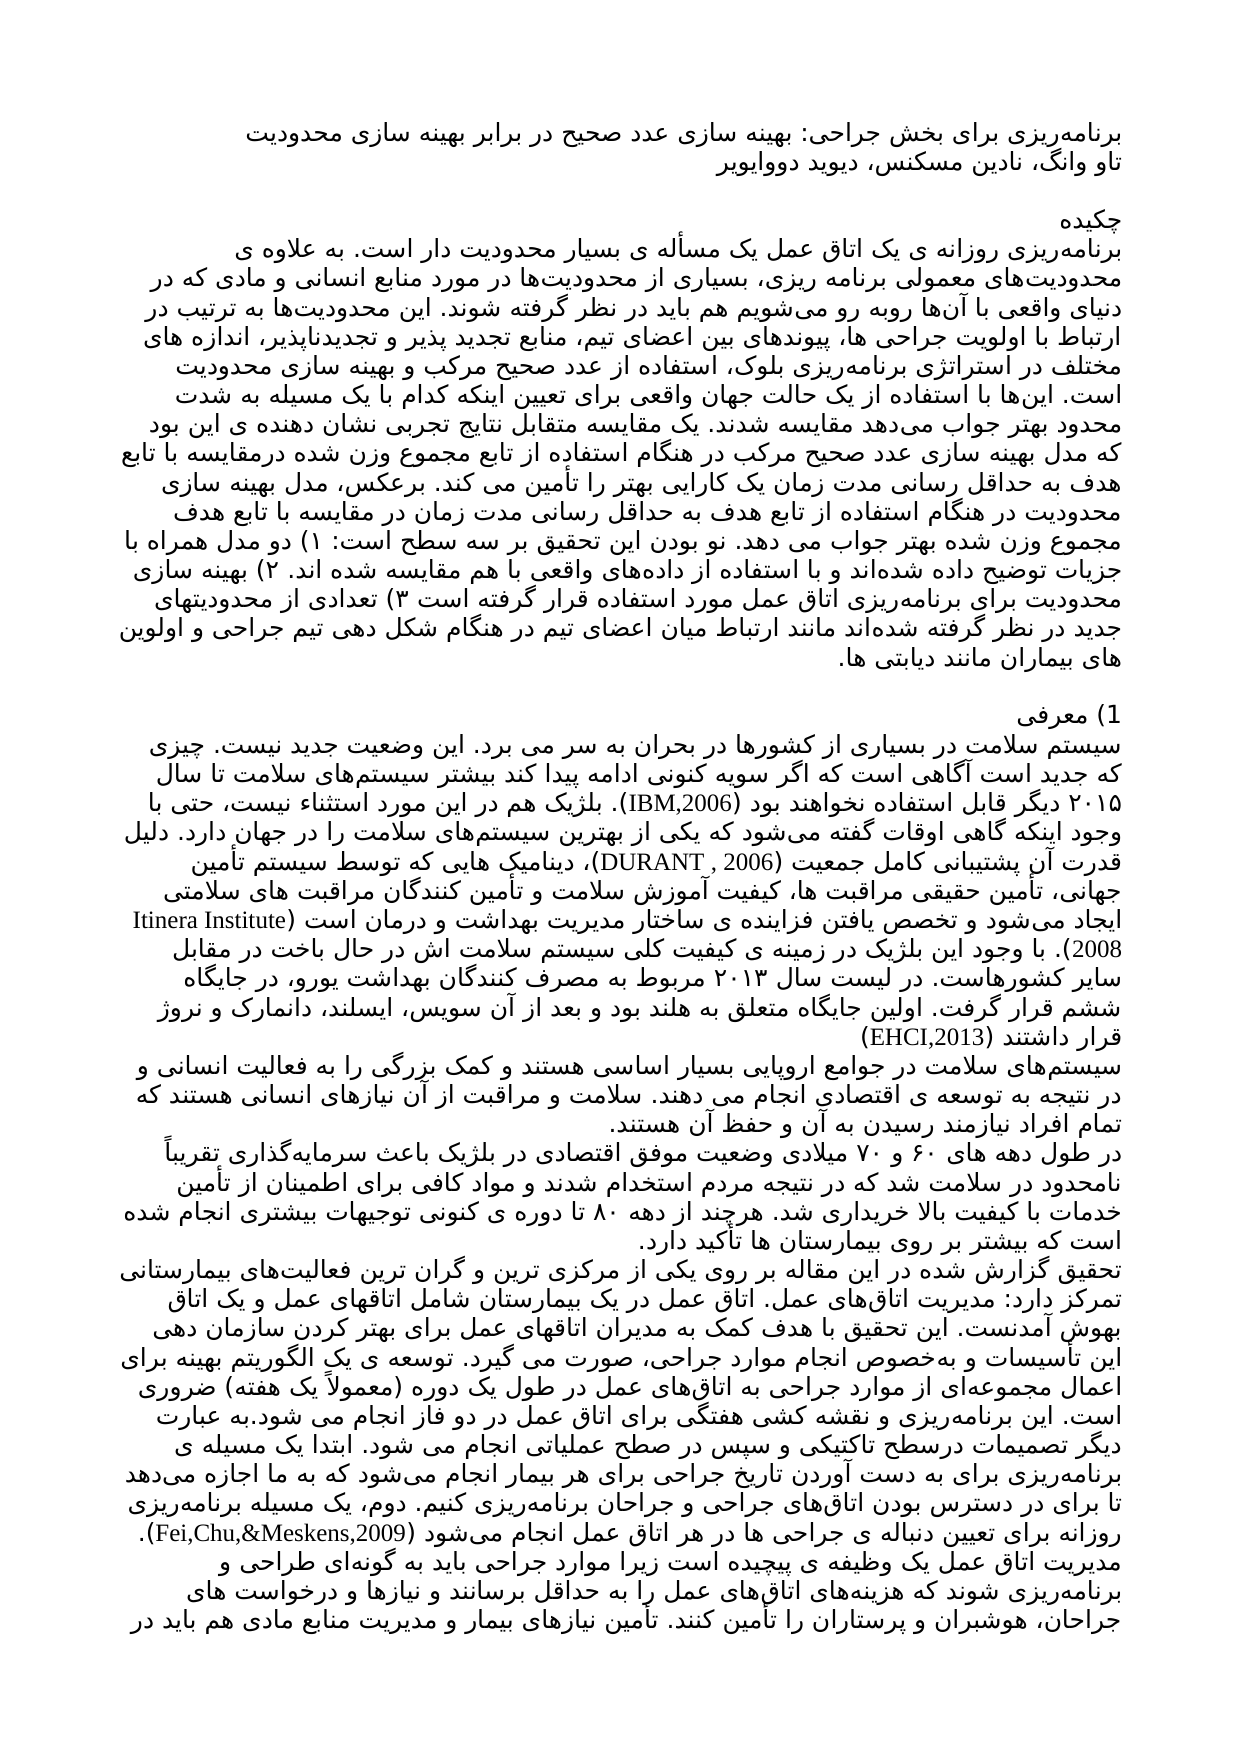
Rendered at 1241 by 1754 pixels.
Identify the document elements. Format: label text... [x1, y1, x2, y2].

text تاو وانگ، نادین مسکنس، دیوید دووایویر [118, 147, 1122, 176]
text 1) معرفی [118, 701, 1122, 730]
text در طول دهه های ۶۰ و ۷۰ میلادی وضعیت موفق اقتصادی در بلژیک باعث سرمایه‌گذاری تقریباً نامحدود در سلامت شد که در نتیجه مردم استخدام شدند و مواد کافی برای اطمینان از تأمین خدمات با کیفیت بالا خریداری شد. هرچند از دهه ۸۰ تا دوره ی کنونی توجیهات بیشتری انجام شده است که بیشتر بر روی بیمارستان ها تأکید دارد. [118, 1139, 1122, 1255]
text تحقیق گزارش شده در این مقاله بر روی یکی از مرکزی ترین و گران ترین فعالیت‌های بیمارستانی تمرکز دارد: مدیریت اتاق‌های عمل. اتاق عمل در یک بیمارستان شامل اتاقهای عمل و یک اتاق بهوش آمدنست. این تحقیق با هدف کمک به مدیران اتاقهای عمل برای بهتر کردن سازمان دهی این تأسیسات و به‌خصوص انجام موارد جراحی، صورت می گیرد. توسعه ی یک الگوریتم بهینه برای اعمال مجموعه‌ای از موارد جراحی به اتاق‌های عمل در طول یک دوره (معمولاً یک هفته) ضروری است. این برنامه‌ریزی و نقشه کشی هفتگی برای اتاق عمل در دو فاز انجام می شود.به عبارت دیگر تصمیمات درسطح تاکتیکی و سپس در صطح عملیاتی انجام می شود. ابتدا یک مسيله ی برنامه‌ریزی برای به دست آوردن تاریخ جراحی برای هر بیمار انجام می‌شود که به ما اجازه می‌دهد تا برای در دسترس بودن اتاق‌های جراحی و جراحان برنامه‌ریزی کنیم. دوم، یک مسیله برنامه‌ریزی روزانه برای تعیین دنباله ی جراحی ها در هر اتاق عمل انجام می‌شود (Fei,Chu,&Meskens,2009). [118, 1255, 1122, 1547]
text برنامه‌ریزی برای بخش جراحی: بهینه سازی عدد صحیح در برابر بهینه سازی محدودیت [118, 118, 1122, 147]
text چکیده [118, 205, 1122, 234]
text سیستم‌های سلامت در جوامع اروپایی بسیار اساسی هستند و کمک بزرگی را به فعالیت انسانی و در نتیجه به توسعه ی اقتصادی انجام می دهند. سلامت و مراقبت از آن نیازهای انسانی هستند که تمام افراد نیازمند رسیدن به آن و حفظ آن هستند. [118, 1051, 1122, 1139]
text سیستم سلامت در بسیاری از کشورها در بحران به سر می برد. این وضعیت جدید نیست. چیزی که جدید است آگاهی است که اگر سویه کنونی ادامه پیدا کند بیشتر سیستم‌های سلامت تا سال ۲۰۱۵ دیگر قابل استفاده نخواهند بود (IBM,2006). بلژیک هم در این مورد استثناء نیست، حتی با وجود اینکه گاهی اوقات گفته می‌شود که یکی از بهترین سیستم‌های سلامت را در جهان دارد. دلیل قدرت آن پشتیبانی کامل جمعیت (DURANT , 2006)، دینامیک هایی که توسط سیستم تأمین جهانی، تأمین حقیقی مراقبت ها، کیفیت آموزش سلامت و تأمین کنندگان مراقبت های سلامتی ایجاد می‌شود و تخصص یافتن فزاینده ی ساختار مدیریت بهداشت و درمان است (Itinera Institute 2008). با وجود این بلژیک در زمینه ی کیفیت کلی سیستم سلامت اش در حال باخت در مقابل سایر کشورهاست. در لیست سال ۲۰۱۳ مربوط به مصرف کنندگان بهداشت یورو، در جایگاه ششم قرار گرفت. اولین جایگاه متعلق به هلند بود و بعد از آن سویس، ایسلند، دانمارک و نروژ قرار داشتند (EHCI,2013) [118, 730, 1122, 1051]
text برنامه‌ریزی روزانه ی یک اتاق عمل یک مسأله ی بسیار محدودیت دار است. به علاوه ی محدودیت‌های معمولی برنامه ریزی، بسیاری از محدودیت‌ها در مورد منابع انسانی و مادی که در دنیای واقعی با آن‌ها روبه رو می‌شویم هم باید در نظر گرفته شوند. این محدودیت‌ها به ترتیب در ارتباط با اولویت جراحی ها، پیوندهای بین اعضای تیم، منابع تجدید پذیر و تجدیدناپذیر، اندازه های مختلف در استراتژی برنامه‌ریزی بلوک، استفاده از عدد صحیح مرکب و بهینه سازی محدودیت است. این‌ها با استفاده از یک حالت جهان واقعی برای تعیین اینکه کدام با یک مسيله به شدت محدود بهتر جواب می‌دهد مقایسه شدند. یک مقایسه متقابل نتایج تجربی نشان دهنده ی این بود که مدل بهینه سازی عدد صحیح مرکب در هنگام استفاده از تابع مجموع وزن شده درمقایسه با تابع هدف به حداقل رسانی مدت زمان یک کارایی بهتر را تأمین می کند. برعکس، مدل بهینه سازی محدودیت در هنگام استفاده از تابع هدف به حداقل رسانی مدت زمان در مقایسه با تابع هدف مجموع وزن شده بهتر جواب می دهد. نو بودن این تحقیق بر سه سطح است: ۱) دو مدل همراه با جزیات توضیح داده شده‌اند و با استفاده از داده‌های واقعی با هم مقایسه شده اند. ۲) بهینه سازی محدودیت برای برنامه‌ریزی اتاق عمل مورد استفاده قرار گرفته است ۳) تعدادی از محدودیتهای جدید در نظر گرفته شده‌اند مانند ارتباط میان اعضای تیم در هنگام شکل دهی تیم جراحی و اولوین های بیماران مانند دیابتی ها. [118, 234, 1122, 672]
